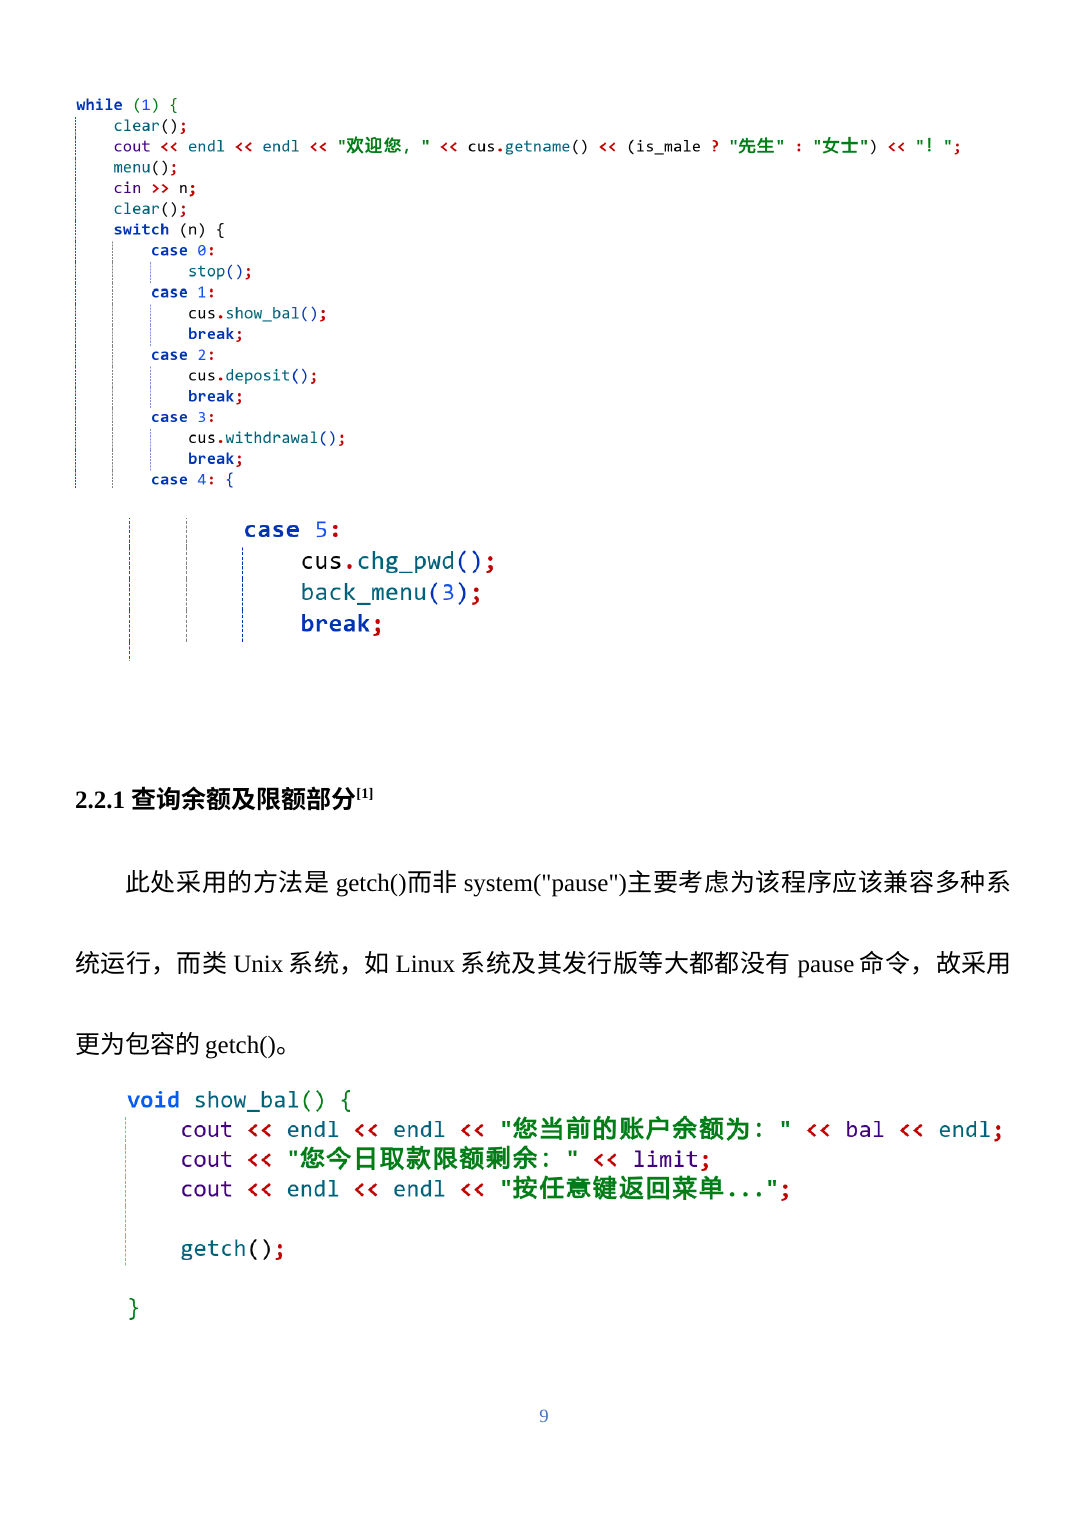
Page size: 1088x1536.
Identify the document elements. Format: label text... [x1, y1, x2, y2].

subtitle 2.2.1 查询余额及限额部分[1] [75, 765, 1012, 830]
picture [75, 1084, 1012, 1323]
picture [75, 90, 1012, 489]
picture [75, 518, 505, 661]
text 此处采用的方法是getch()而非system("pause")主要考虑为该程序应该兼容多种系统运行，而类Unix系统，如Linux系统及其发行版等大都都没有pause命令，故采用更为包容的getch()。 [75, 848, 1012, 1076]
